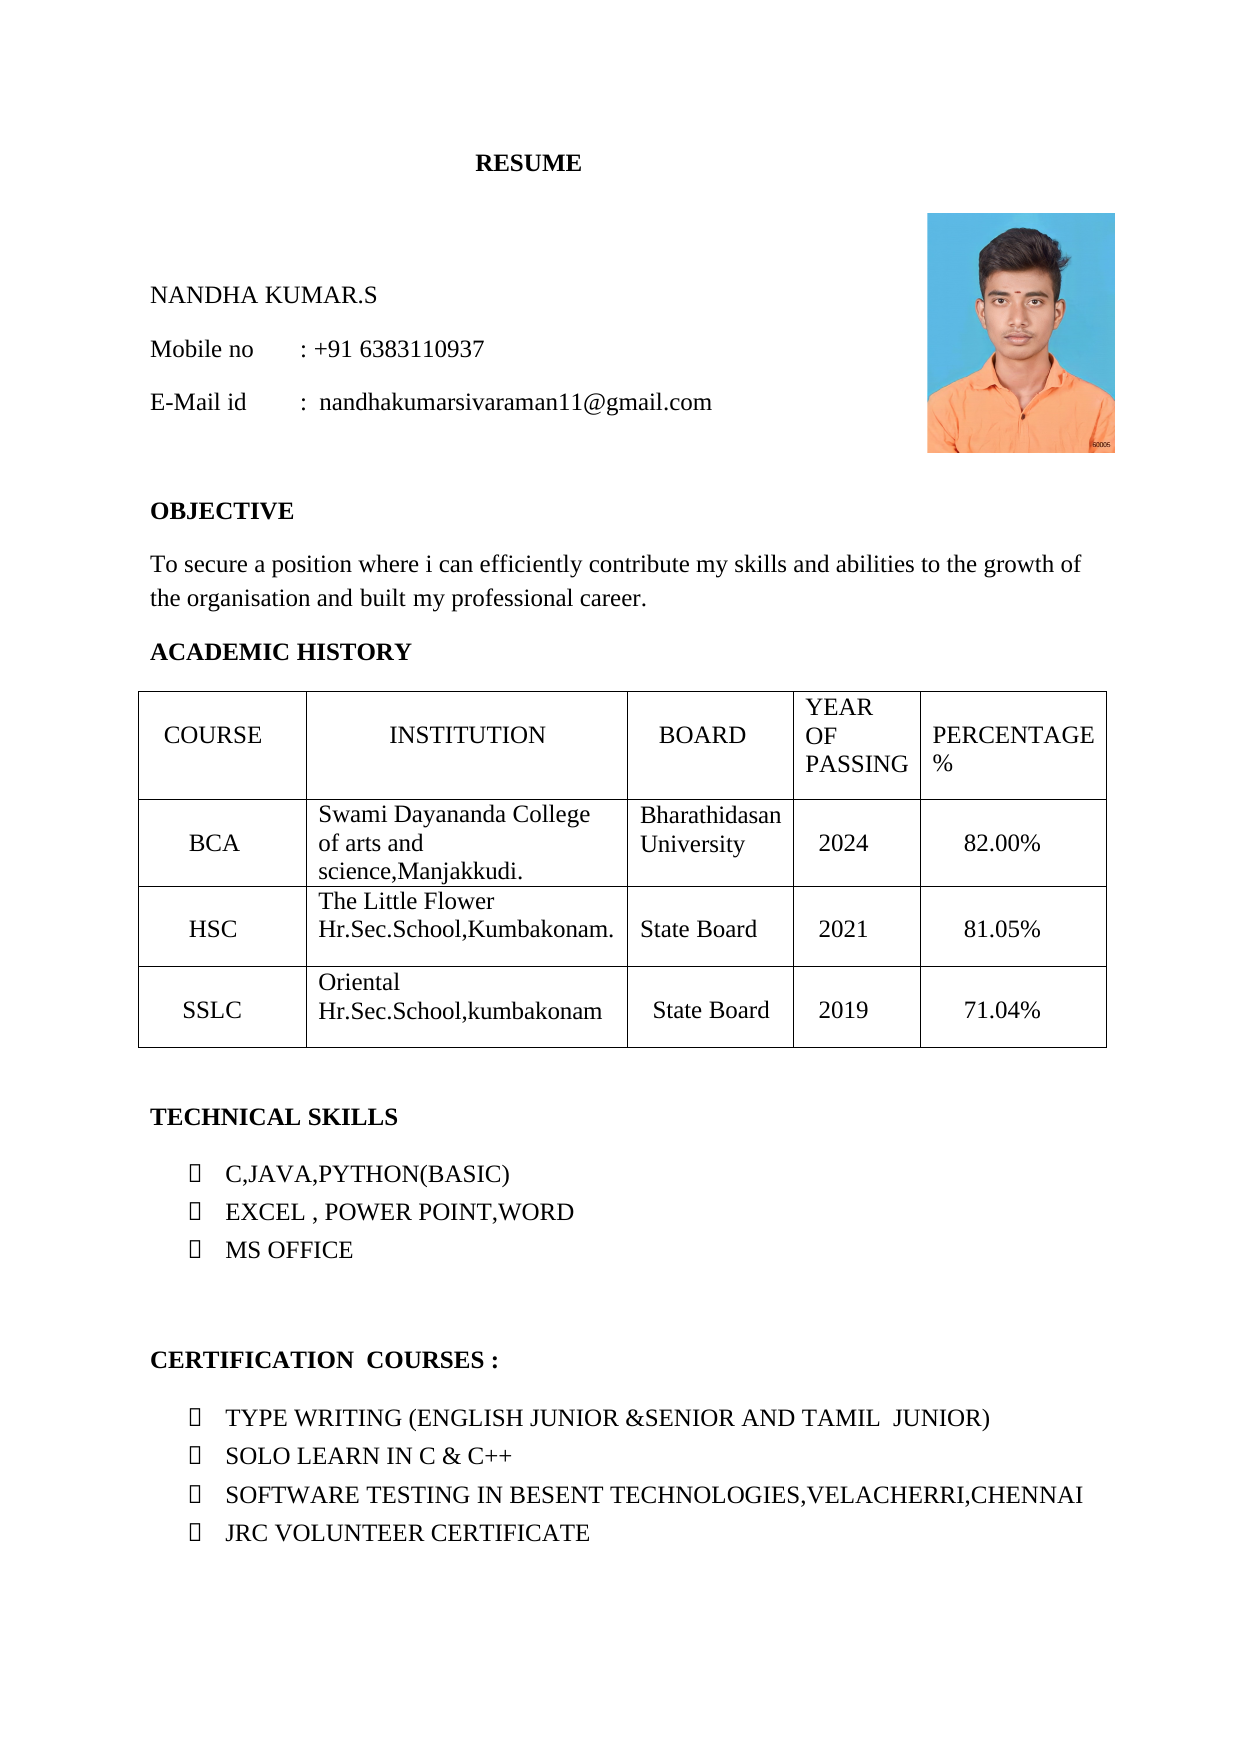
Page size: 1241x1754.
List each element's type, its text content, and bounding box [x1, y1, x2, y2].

table_header YEAR OF PASSING [794, 692, 920, 799]
table_cell Bharathidasan University [628, 800, 793, 886]
list EXCEL , POWER POINT,WORD [187, 1194, 1119, 1228]
table_cell State Board [628, 967, 793, 1047]
text E-Mail id : nandhakumarsivaraman11@gmail.com [150, 387, 927, 416]
subtitle ACADEMIC HISTORY [150, 637, 1119, 666]
table_cell SSLC [139, 967, 306, 1047]
table_cell 81.05% [921, 887, 1106, 966]
list JRC VOLUNTEER CERTIFICATE [187, 1514, 1119, 1549]
table_header COURSE [139, 692, 306, 799]
table_cell HSC [139, 887, 306, 966]
table_cell 82.00% [921, 800, 1106, 886]
text TECHNICAL SKILLS [150, 1102, 1119, 1131]
subtitle CERTIFICATION COURSES : [150, 1346, 1119, 1374]
text To secure a position where i can efficiently contribute my skills and abilities to the growth of the organisation and built my professional career. [150, 549, 1083, 611]
picture [927, 213, 1115, 453]
table_cell 2019 [794, 967, 920, 1047]
list SOFTWARE TESTING IN BESENT TECHNOLOGIES,VELACHERRI,CHENNAI [187, 1476, 1119, 1510]
table_cell Oriental Hr.Sec.School,kumbakonam [307, 967, 627, 1047]
table_header INSTITUTION [307, 692, 627, 799]
list C,JAVA,PYTHON(BASIC) [187, 1156, 1119, 1189]
list MS OFFICE [187, 1232, 1119, 1266]
subtitle OBJECTIVE [150, 496, 1119, 525]
table_cell The Little Flower Hr.Sec.School,Kumbakonam. [307, 887, 627, 966]
table_cell Swami Dayananda College of arts and science,Manjakkudi. [307, 800, 627, 886]
subtitle RESUME [150, 148, 676, 176]
list TYPE WRITING (ENGLISH JUNIOR &SENIOR AND TAMIL JUNIOR) [187, 1399, 1119, 1433]
table_cell 2021 [794, 887, 920, 966]
table_cell BCA [139, 800, 306, 886]
text Mobile no : +91 6383110937 [150, 334, 927, 363]
list SOLO LEARN IN C & C++ [187, 1437, 1119, 1471]
text NANDHA KUMAR.S [150, 280, 927, 308]
table_cell State Board [628, 887, 793, 966]
table_cell 71.04% [921, 967, 1106, 1047]
table_cell 2024 [794, 800, 920, 886]
table_header BOARD [628, 692, 793, 799]
table_header PERCENTAGE % [921, 692, 1106, 799]
